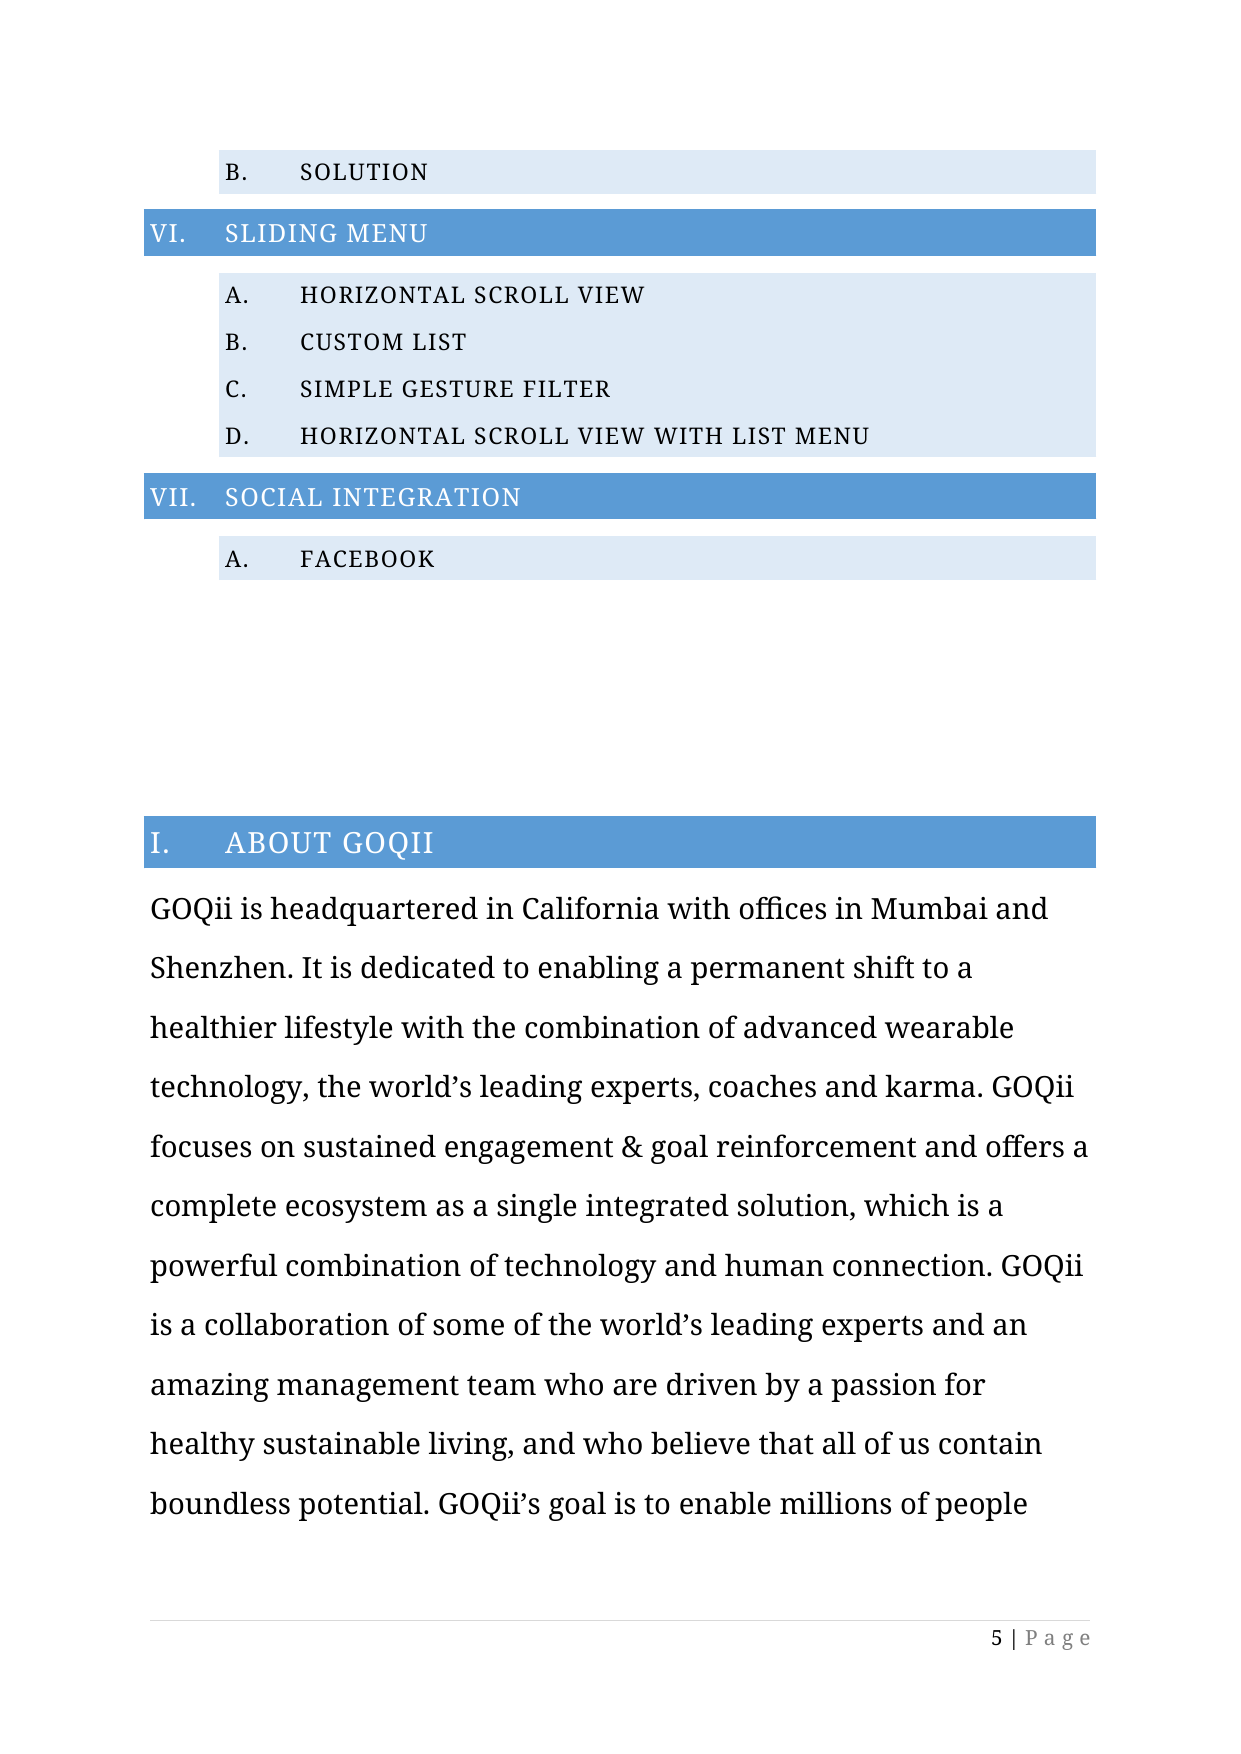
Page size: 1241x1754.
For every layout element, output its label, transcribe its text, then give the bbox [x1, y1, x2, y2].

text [150, 888, 1090, 1523]
subtitle Social Integration [150, 479, 1090, 513]
subtitle Simple Gesture Filter [225, 367, 1090, 404]
subtitle Sliding Menu [150, 216, 1090, 250]
subtitle Custom List [225, 320, 1090, 357]
subtitle ABOUt GOQii [150, 823, 1090, 862]
subtitle Horizontal scroll view [225, 279, 1090, 310]
subtitle Facebook [225, 543, 1090, 574]
subtitle Solution [225, 156, 1090, 187]
subtitle Horizontal Scroll View With List Menu [225, 413, 1090, 451]
